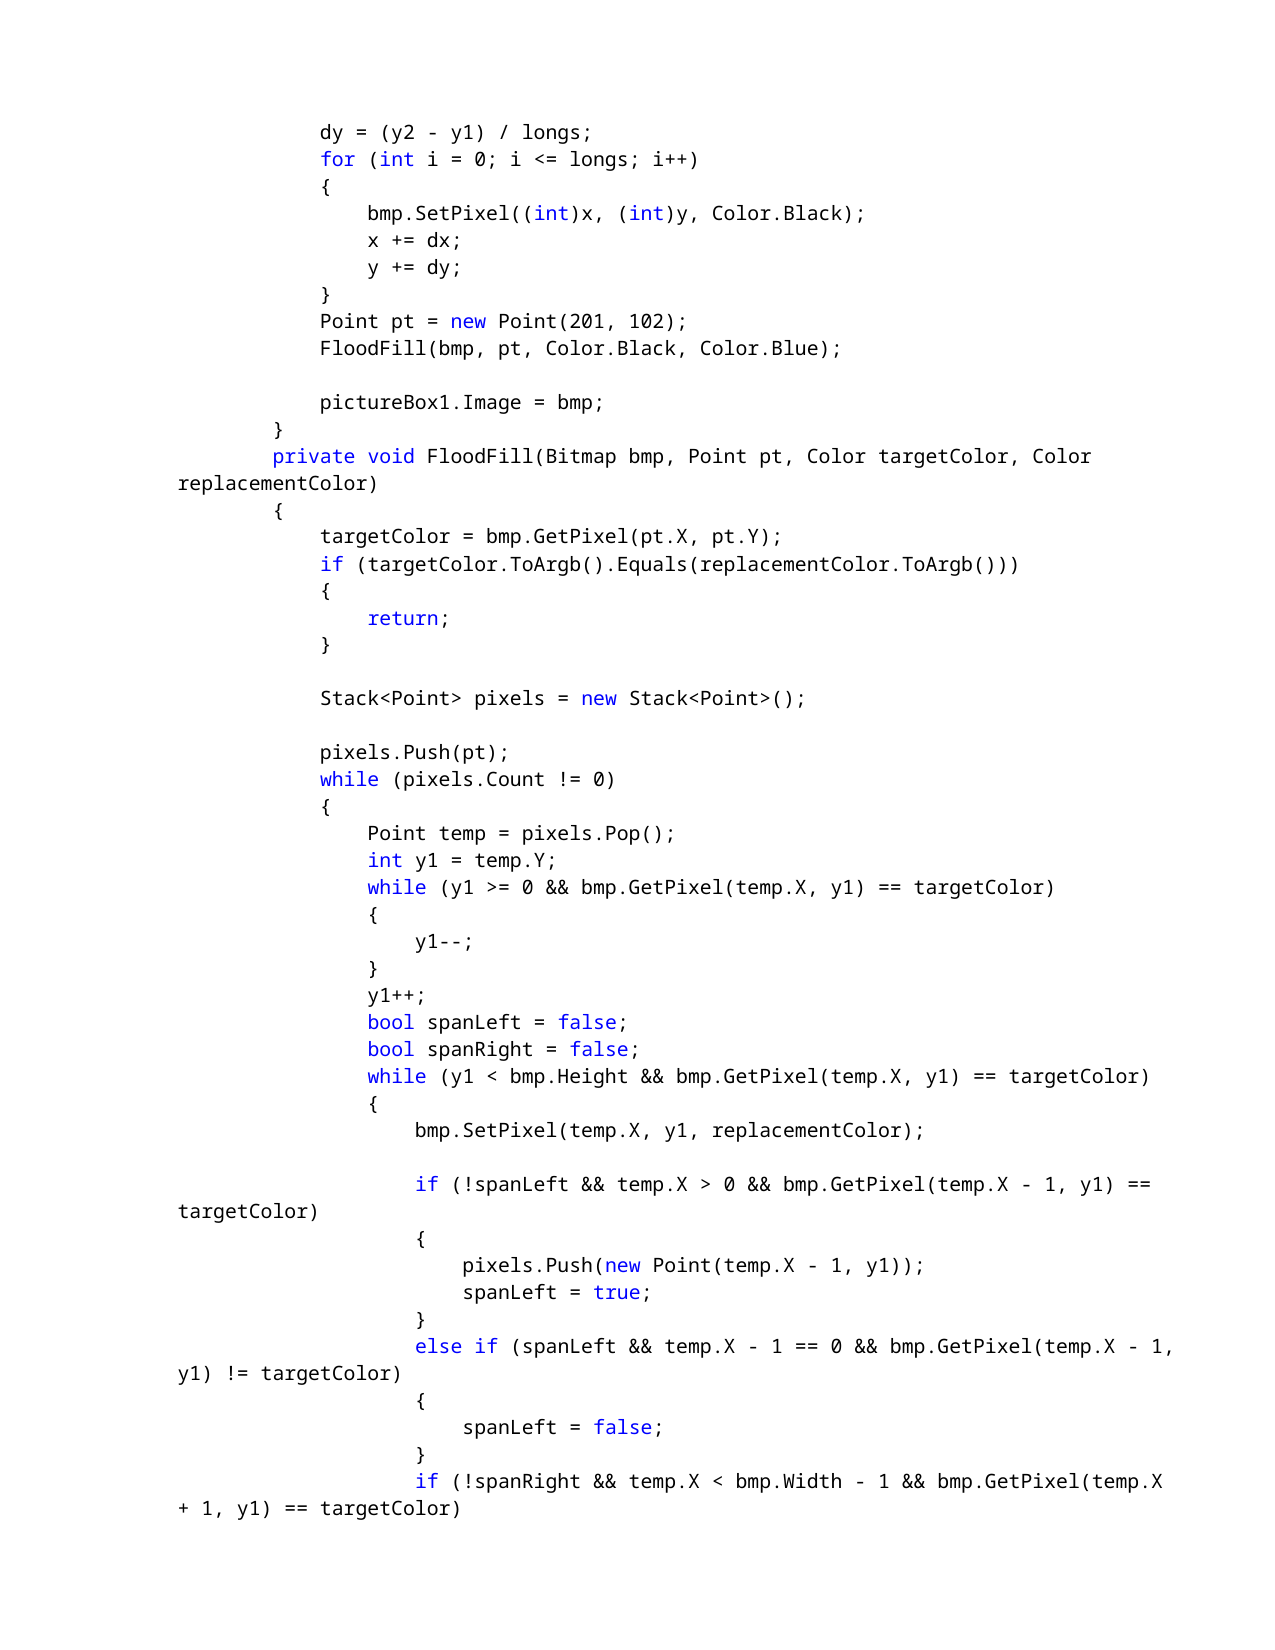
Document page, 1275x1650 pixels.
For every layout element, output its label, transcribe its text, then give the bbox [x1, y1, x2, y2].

text private void FloodFill(Bitmap bmp, Point pt, Color targetColor, Color replacementColor) [177, 442, 1186, 496]
text if (!spanRight && temp.X < bmp.Width - 1 && bmp.GetPixel(temp.X + 1, y1) == targetColor) [177, 1467, 1186, 1521]
text } [177, 280, 1186, 307]
text bmp.SetPixel((int)x, (int)y, Color.Black); [177, 199, 1186, 226]
text pictureBox1.Image = bmp; [177, 388, 1186, 415]
text pixels.Push(new Point(temp.X - 1, y1)); [177, 1251, 1186, 1278]
text pixels.Push(pt); [177, 739, 1186, 766]
text spanLeft = false; [177, 1413, 1186, 1440]
text Point temp = pixels.Pop(); [177, 819, 1186, 847]
text bmp.SetPixel(temp.X, y1, replacementColor); [177, 1116, 1186, 1143]
text while (pixels.Count != 0) [177, 766, 1186, 793]
text for (int i = 0; i <= longs; i++) [177, 145, 1186, 172]
text { [177, 1386, 1186, 1413]
text int y1 = temp.Y; [177, 847, 1186, 873]
text } [177, 1305, 1186, 1332]
text } [177, 1440, 1186, 1467]
text return; [177, 604, 1186, 631]
text spanLeft = true; [177, 1278, 1186, 1305]
text x += dx; [177, 226, 1186, 253]
text { [177, 793, 1186, 819]
text y1++; [177, 981, 1186, 1008]
text { [177, 172, 1186, 199]
text FloodFill(bmp, pt, Color.Black, Color.Blue); [177, 334, 1186, 361]
text while (y1 < bmp.Height && bmp.GetPixel(temp.X, y1) == targetColor) [177, 1062, 1186, 1089]
text targetColor = bmp.GetPixel(pt.X, pt.Y); [177, 523, 1186, 550]
text { [177, 577, 1186, 604]
text { [177, 901, 1186, 927]
text else if (spanLeft && temp.X - 1 == 0 && bmp.GetPixel(temp.X - 1, y1) != targetColor) [177, 1332, 1186, 1386]
text { [177, 1089, 1186, 1116]
text dy = (y2 - y1) / longs; [177, 118, 1186, 145]
text { [177, 496, 1186, 523]
text bool spanRight = false; [177, 1035, 1186, 1062]
text Point pt = new Point(201, 102); [177, 307, 1186, 334]
text while (y1 >= 0 && bmp.GetPixel(temp.X, y1) == targetColor) [177, 873, 1186, 901]
text y += dy; [177, 253, 1186, 280]
text } [177, 415, 1186, 442]
text } [177, 954, 1186, 981]
text y1--; [177, 927, 1186, 954]
text Stack<Point> pixels = new Stack<Point>(); [177, 685, 1186, 712]
text { [177, 1224, 1186, 1251]
text if (!spanLeft && temp.X > 0 && bmp.GetPixel(temp.X - 1, y1) == targetColor) [177, 1170, 1186, 1224]
text if (targetColor.ToArgb().Equals(replacementColor.ToArgb())) [177, 550, 1186, 577]
text bool spanLeft = false; [177, 1008, 1186, 1035]
text } [177, 631, 1186, 658]
